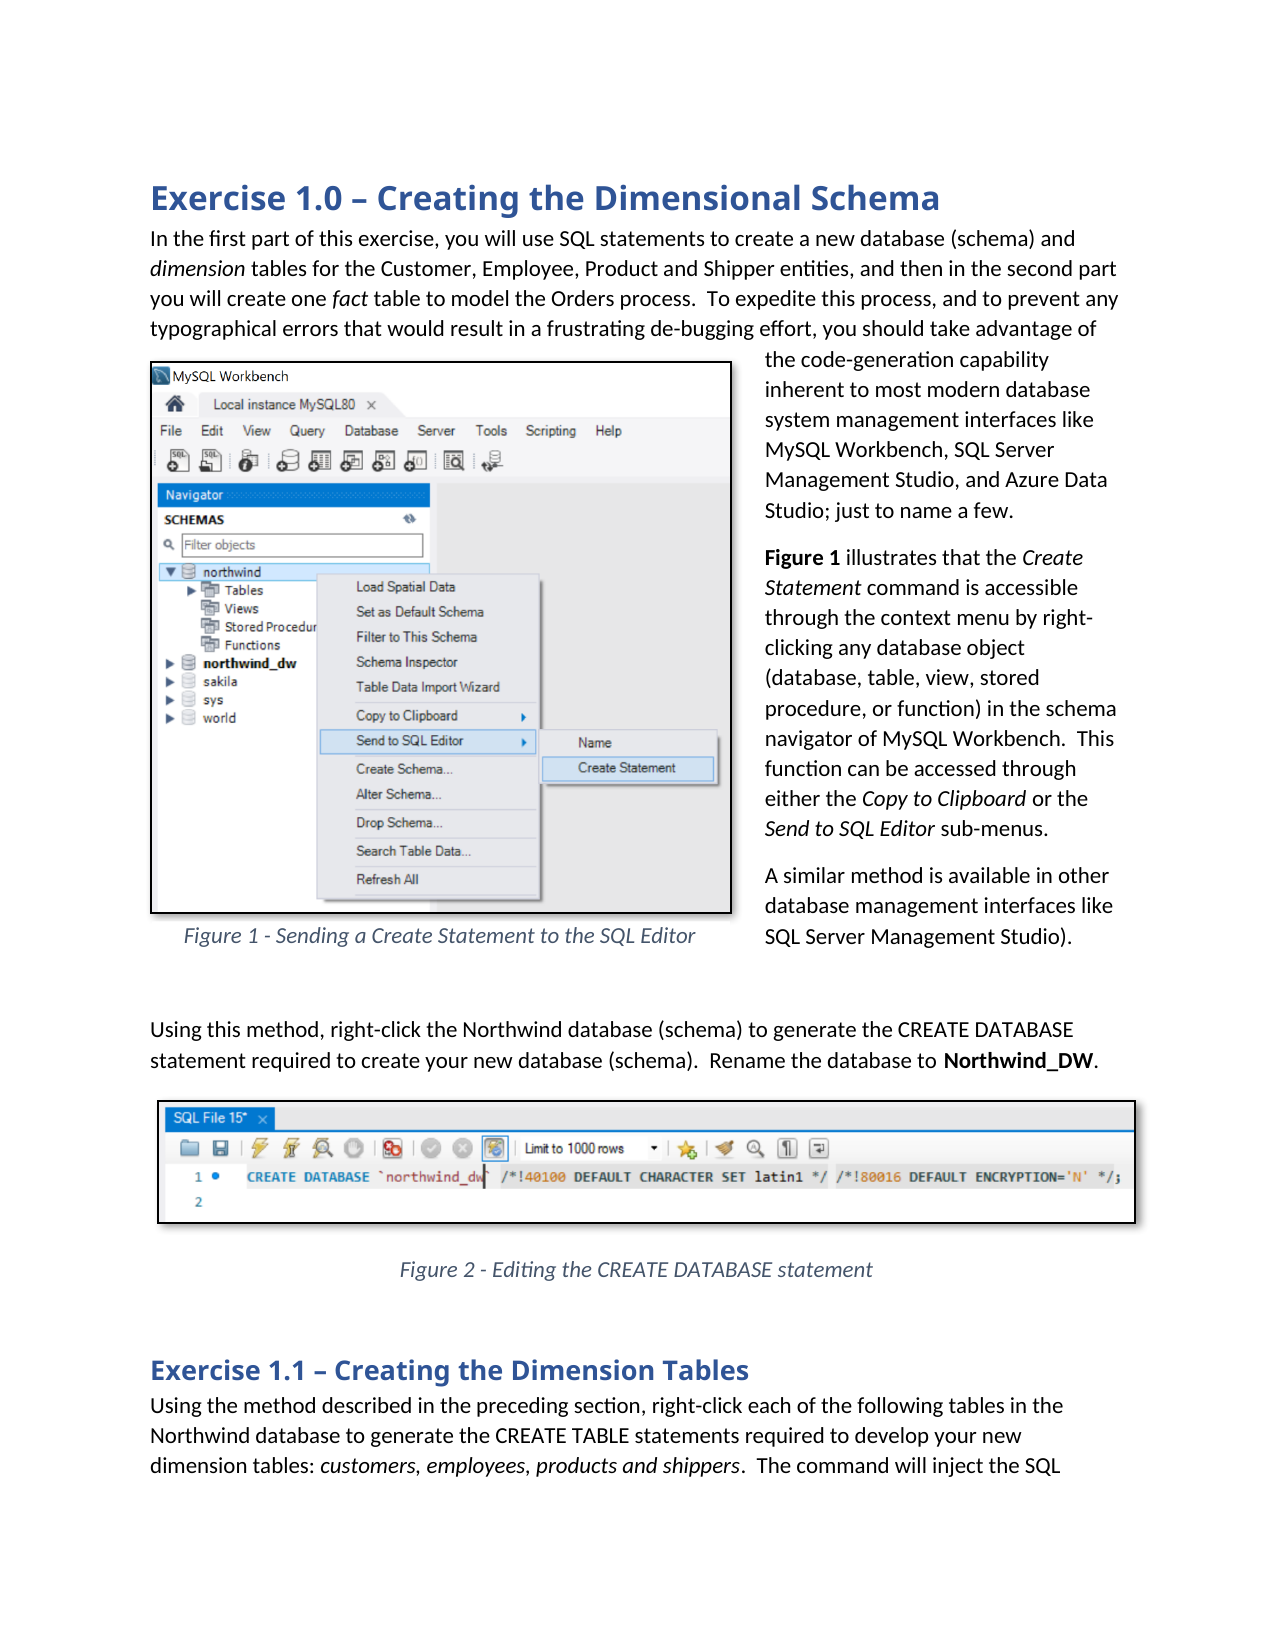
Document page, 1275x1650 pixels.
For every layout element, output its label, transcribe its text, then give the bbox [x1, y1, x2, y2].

text A similar method is available in other database management interfaces like SQL Server Management Studio). [730, 861, 1125, 950]
text Figure 2 - Editing the CREATE DATABASE statement [150, 1255, 1125, 1283]
picture [152, 363, 730, 912]
picture [159, 1102, 1134, 1222]
subtitle Exercise 1.1 – Creating the Dimension Tables [150, 1351, 1125, 1388]
text Using this method, right-click the Northwind database (schema) to generate the CREATE DATABASE statement required to create your new database (schema). Rename the database to Northwind_DW. [150, 1016, 1125, 1074]
text Figure 1 illustrates that the Create Statement command is accessible through the context menu by right-clicking any database object (database, table, view, stored procedure, or function) in the schema navigator of MySQL Workbench. This function can be accessed through either the Copy to Clipboard or the Send to SQL Editor sub-menus. [741, 543, 1125, 843]
text In the first part of this exercise, you will use SQL statements to create a new database (schema) and dimension tables for the Customer, Employee, Product and Shipper entities, and then in the second part you will create one fact table to model the Orders process. To expedite this process, and to prevent any typographical errors that would result in a frustrating de-bugging effort, you should take advantage of the code-generation capability inherent to most modern database system management interfaces like MySQL Workbench, SQL Server Management Studio, and Azure Data Studio; just to name a few. [150, 224, 1125, 524]
subtitle Exercise 1.0 – Creating the Dimensional Schema [150, 175, 1125, 220]
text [150, 1391, 1125, 1479]
